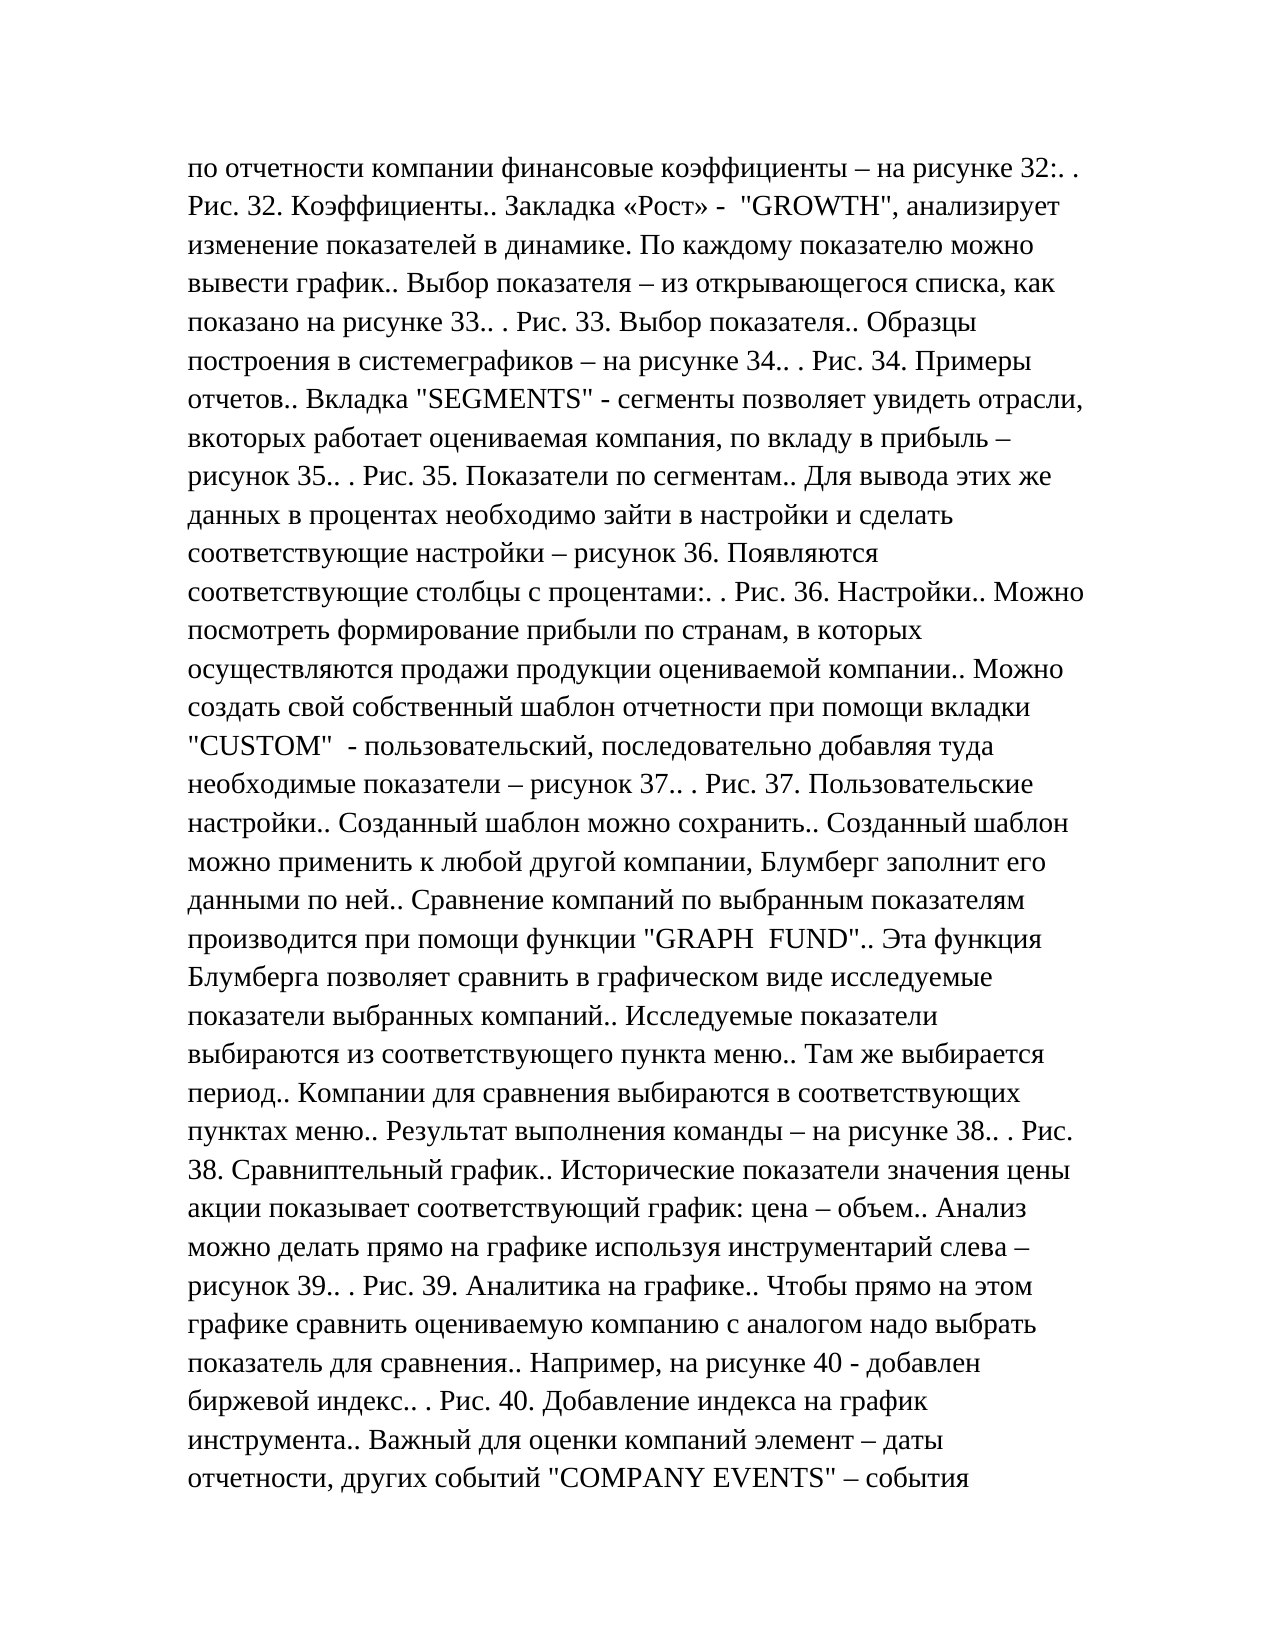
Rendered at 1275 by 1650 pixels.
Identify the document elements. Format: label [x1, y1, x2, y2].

text [187, 150, 1087, 1494]
